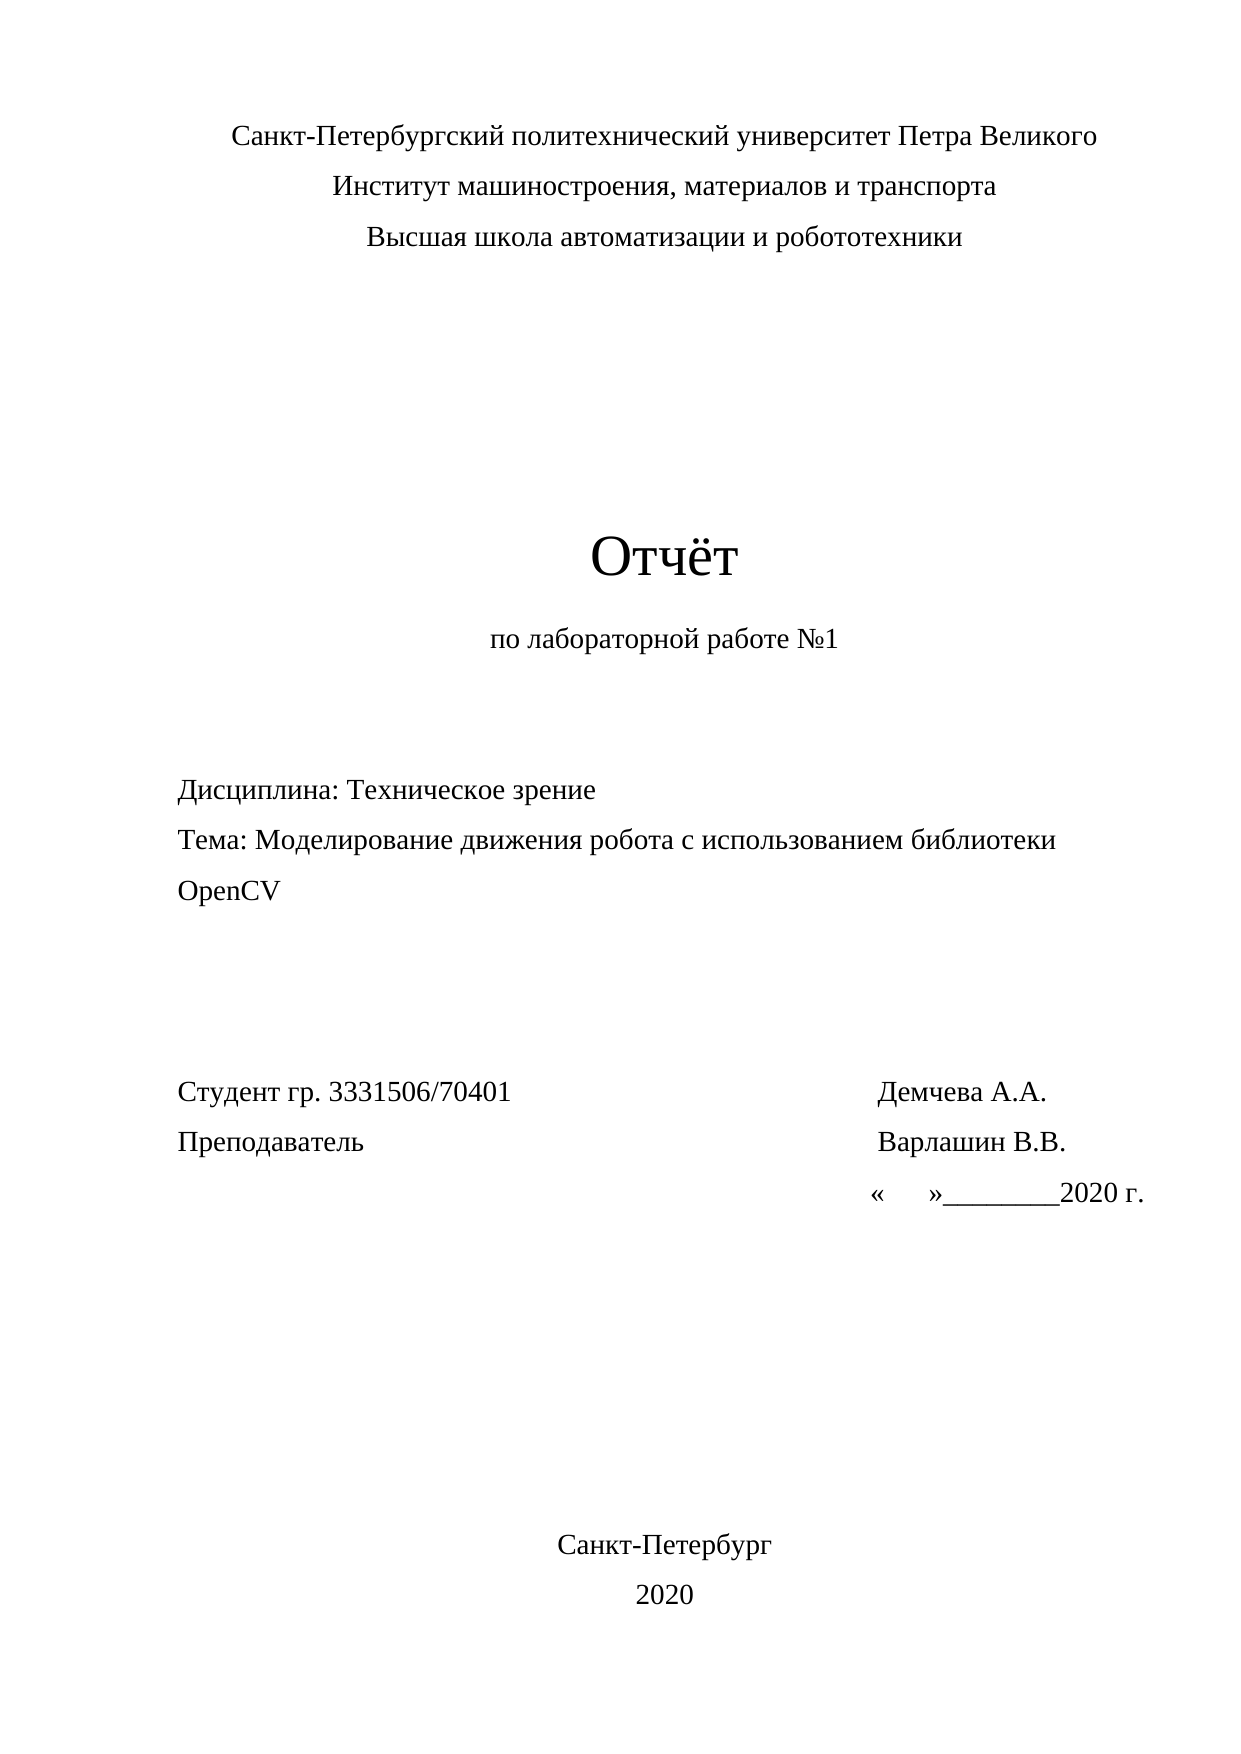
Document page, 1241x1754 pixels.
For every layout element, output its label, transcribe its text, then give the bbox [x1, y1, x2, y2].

text « »________2020 г. [177, 1175, 1152, 1208]
text по лабораторной работе №1 [177, 621, 1152, 655]
text 2020 [177, 1577, 1152, 1611]
text Отчёт [177, 521, 1152, 588]
text Санкт-Петербург [177, 1527, 1152, 1560]
text Тема: Моделирование движения робота с использованием библиотеки OpenCV [177, 822, 1152, 906]
text Преподаватель Варлашин В.В. [177, 1124, 1152, 1158]
text Высшая школа автоматизации и робототехники [177, 219, 1152, 252]
text Дисциплина: Техническое зрение [177, 772, 1152, 806]
text Санкт-Петербургский политехнический университет Петра Великого [177, 118, 1152, 152]
text Студент гр. 3331506/70401 Демчева А.А. [177, 1074, 1152, 1108]
text Институт машиностроения, материалов и транспорта [177, 168, 1152, 202]
